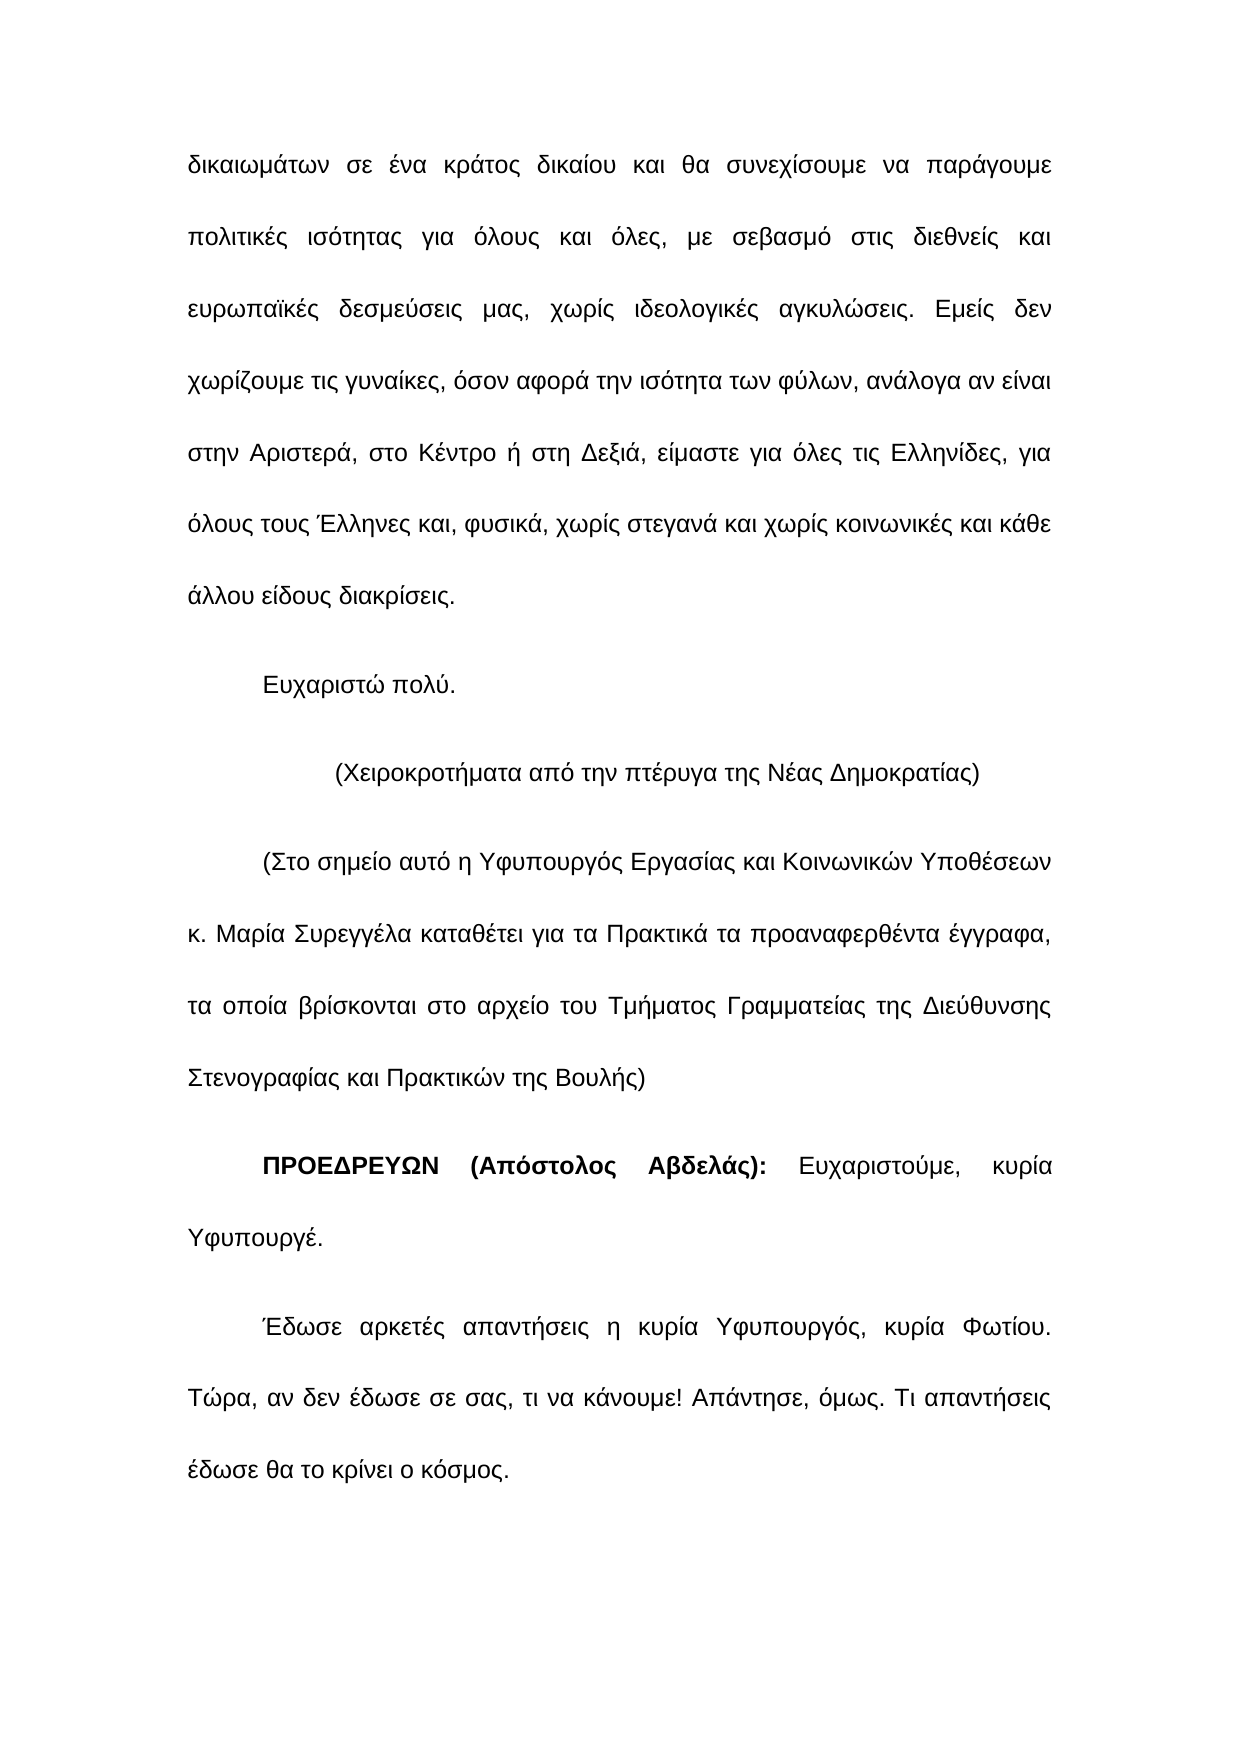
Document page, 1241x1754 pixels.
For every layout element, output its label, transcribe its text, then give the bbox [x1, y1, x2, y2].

text (Χειροκροτήματα από την πτέρυγα της Νέας Δημοκρατίας) [187, 758, 1053, 787]
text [187, 150, 1053, 610]
text Έδωσε αρκετές απαντήσεις η κυρία Υφυπουργός, κυρία Φωτίου. Τώρα, αν δεν έδωσε σε σας, τι να κάνουμε! Απάντησε, όμως. Τι απαντήσεις έδωσε θα το κρίνει ο κόσμος. [187, 1311, 1053, 1484]
text ΠΡΟΕΔΡΕΥΩΝ (Απόστολος Αβδελάς): Ευχαριστούμε, κυρία Υφυπουργέ. [187, 1151, 1053, 1252]
text Ευχαριστώ πολύ. [187, 670, 1053, 698]
text (Στο σημείο αυτό η Υφυπουργός Εργασίας και Κοινωνικών Υποθέσεων κ. Μαρία Συρεγγέλα καταθέτει για τα Πρακτικά τα προαναφερθέντα έγγραφα, τα οποία βρίσκονται στο αρχείο του Τμήματος Γραμματείας της Διεύθυνσης Στενογραφίας και Πρακτικών της Βουλής) [187, 847, 1053, 1091]
